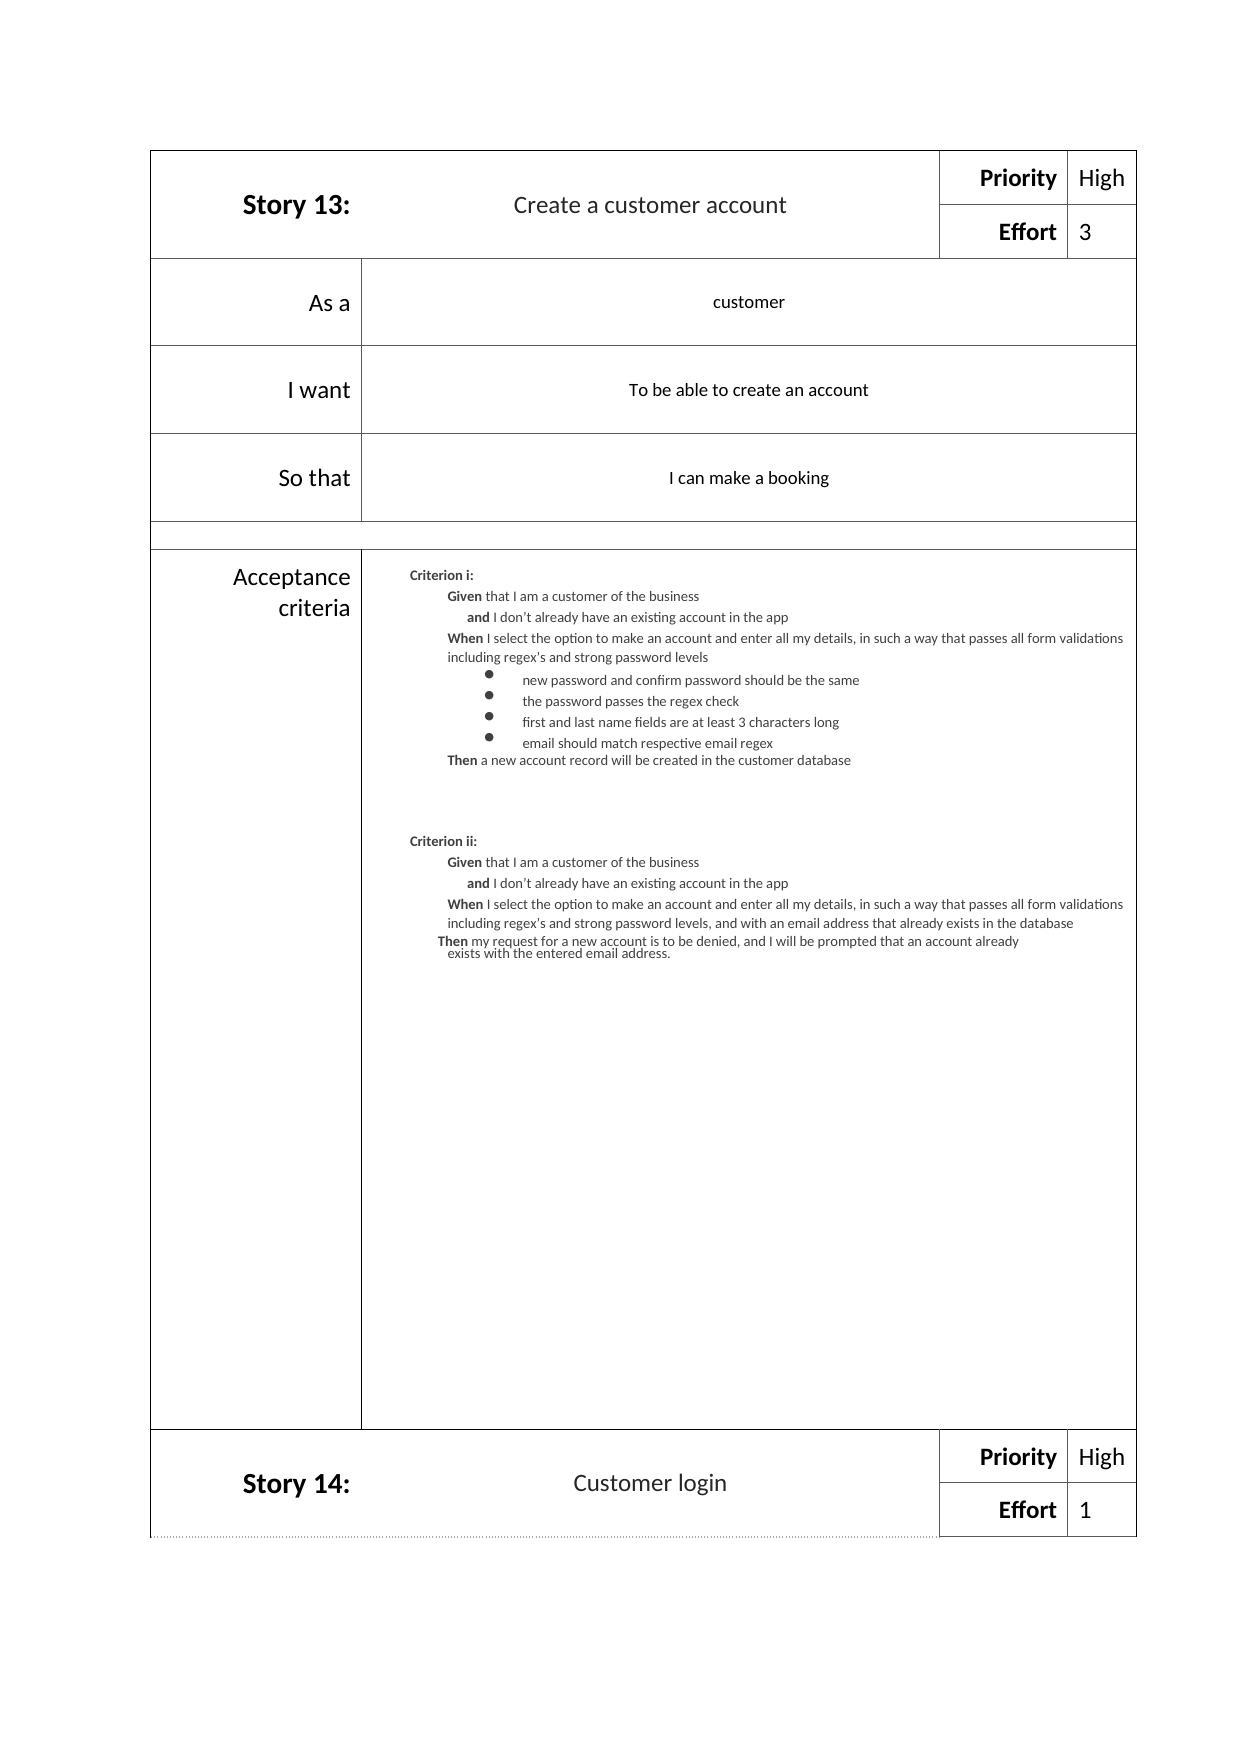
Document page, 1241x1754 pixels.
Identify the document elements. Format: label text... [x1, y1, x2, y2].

table_cell Criterion i: Given that I am a customer of the business and I don’t already have an existing account in the app When I select the option to make an account and enter all my details, in such a way that passes all form validations including regex’s and strong password levels new password and confirm password should be the same the password passes the regex check first and last name fields are at least 3 characters long email should match respective email regex Then a new account record will be created in the customer database Criterion ii: Given that I am a customer of the business and I don’t already have an existing account in the app When I select the option to make an account and enter all my details, in such a way that passes all form validations including regex’s and strong password levels, and with an email address that already exists in the database Then my request for a new account is to be denied, and I will be prompted that an account already exists with the entered email address. [362, 550, 1136, 1429]
table_cell Effort [940, 205, 1067, 257]
table_cell Customer login [361, 1430, 939, 1536]
table_cell [361, 522, 1136, 549]
table_header Priority [940, 151, 1067, 203]
table_cell Story 14: [151, 1430, 361, 1536]
table_cell I want [151, 346, 361, 433]
table_cell I can make a booking [362, 434, 1136, 521]
table_cell 3 [1068, 205, 1136, 257]
table_cell So that [151, 434, 361, 521]
table_cell Acceptance criteria [151, 550, 361, 1429]
table_cell 1 [1068, 1483, 1136, 1536]
table_cell [151, 522, 361, 549]
table_header High [1068, 151, 1136, 203]
table_cell As a [151, 259, 361, 345]
table_cell To be able to create an account [362, 346, 1136, 433]
table_header Story 13: [151, 151, 361, 257]
table_cell Effort [940, 1483, 1067, 1536]
table_cell customer [362, 259, 1136, 345]
table_cell Priority [940, 1430, 1067, 1482]
table_cell High [1068, 1430, 1136, 1482]
table_header Create a customer account [361, 151, 939, 257]
